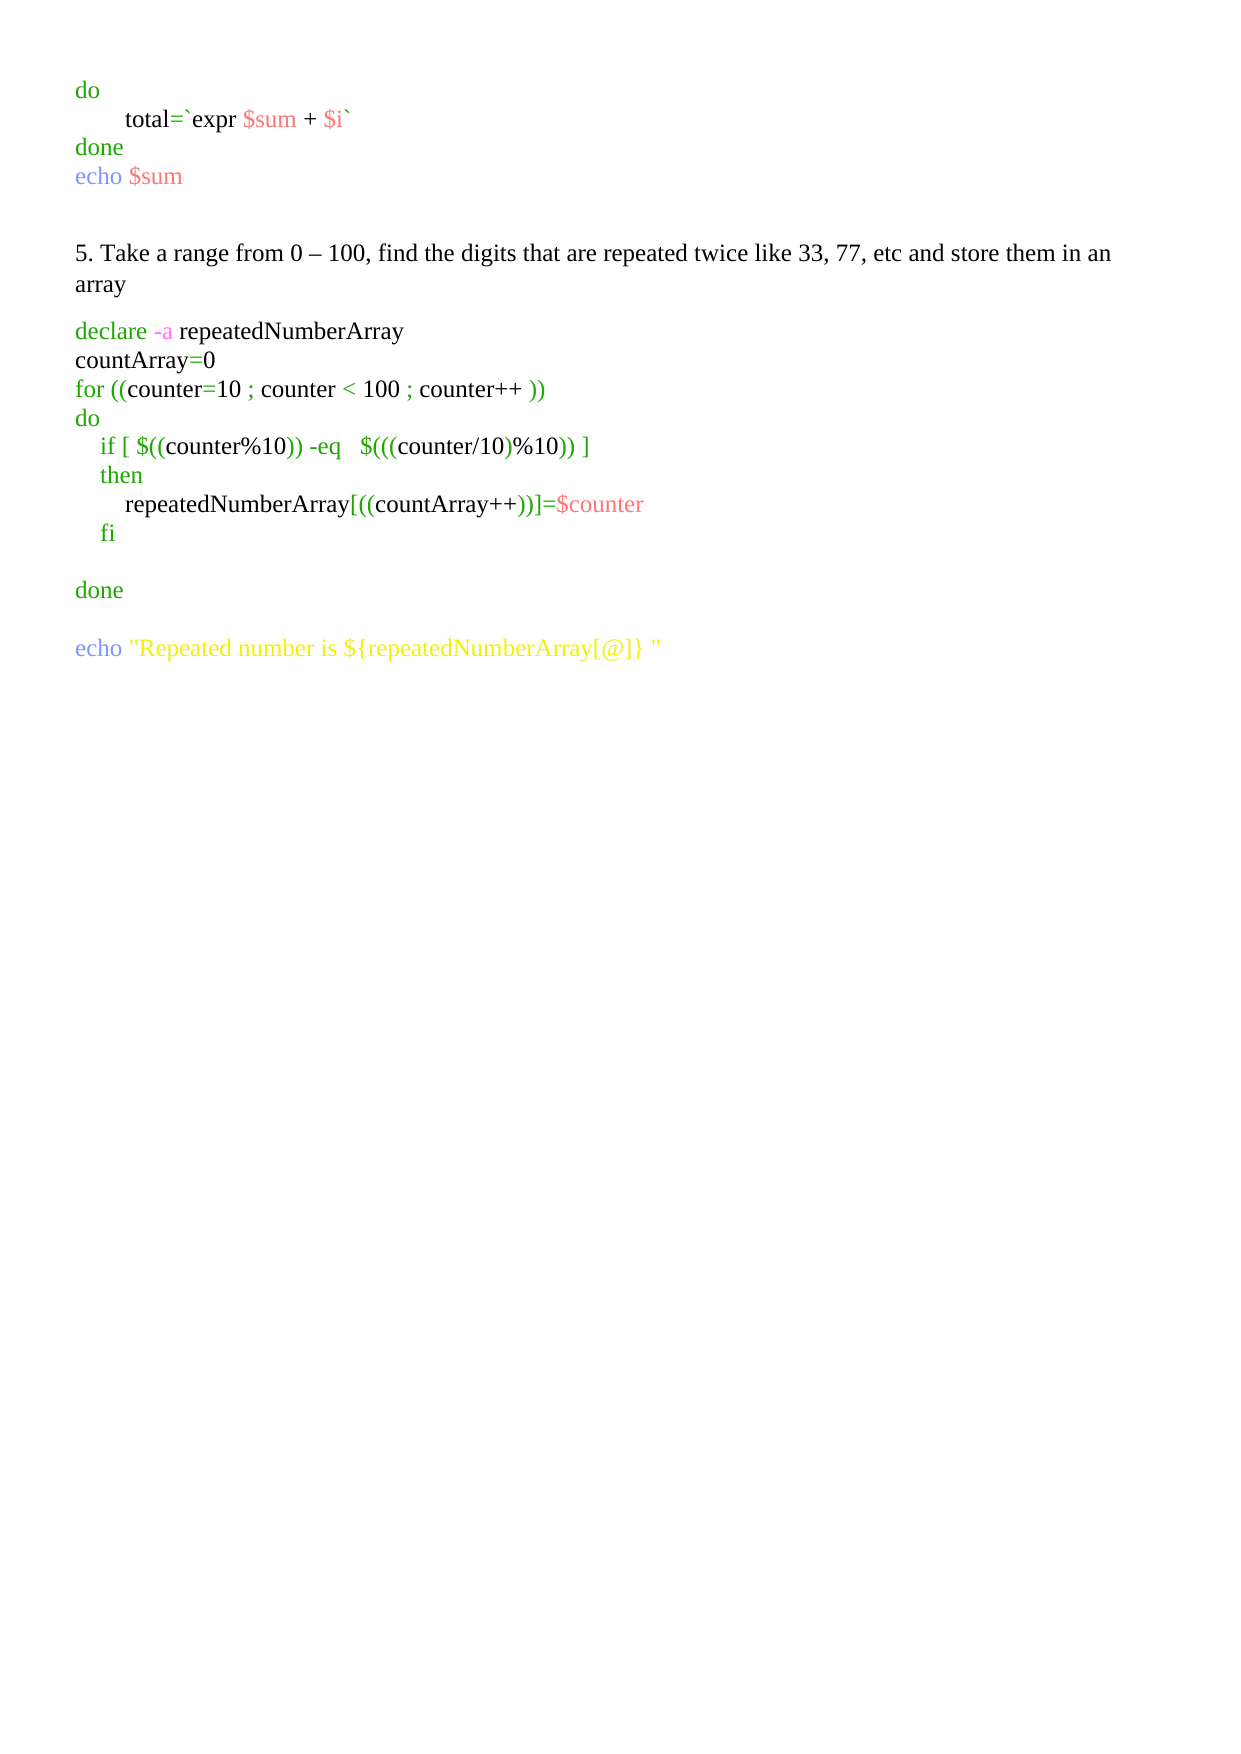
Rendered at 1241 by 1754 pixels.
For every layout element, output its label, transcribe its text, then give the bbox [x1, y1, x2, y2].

text do [75, 403, 1165, 431]
text fi [75, 518, 1165, 546]
text declare -a repeatedNumberArray [75, 316, 1165, 345]
text echo "Repeated number is ${repeatedNumberArray[@]} " [75, 633, 1165, 661]
text countArray=0 [75, 345, 1165, 374]
text repeatedNumberArray[((countArray++))]=$counter [75, 489, 1165, 518]
text total=`expr $sum + $i` [75, 104, 1165, 132]
text if [ $((counter%10)) -eq $(((counter/10)%10)) ] [75, 431, 1165, 460]
text done [75, 575, 1165, 604]
text 5. Take a range from 0 – 100, find the digits that are repeated twice like 33, 77, etc and store them in an array [75, 238, 1165, 297]
text done [75, 132, 1165, 161]
text then [75, 460, 1165, 489]
text do [75, 75, 1165, 104]
text for ((counter=10 ; counter < 100 ; counter++ )) [75, 374, 1165, 403]
text echo $sum [75, 161, 1165, 190]
